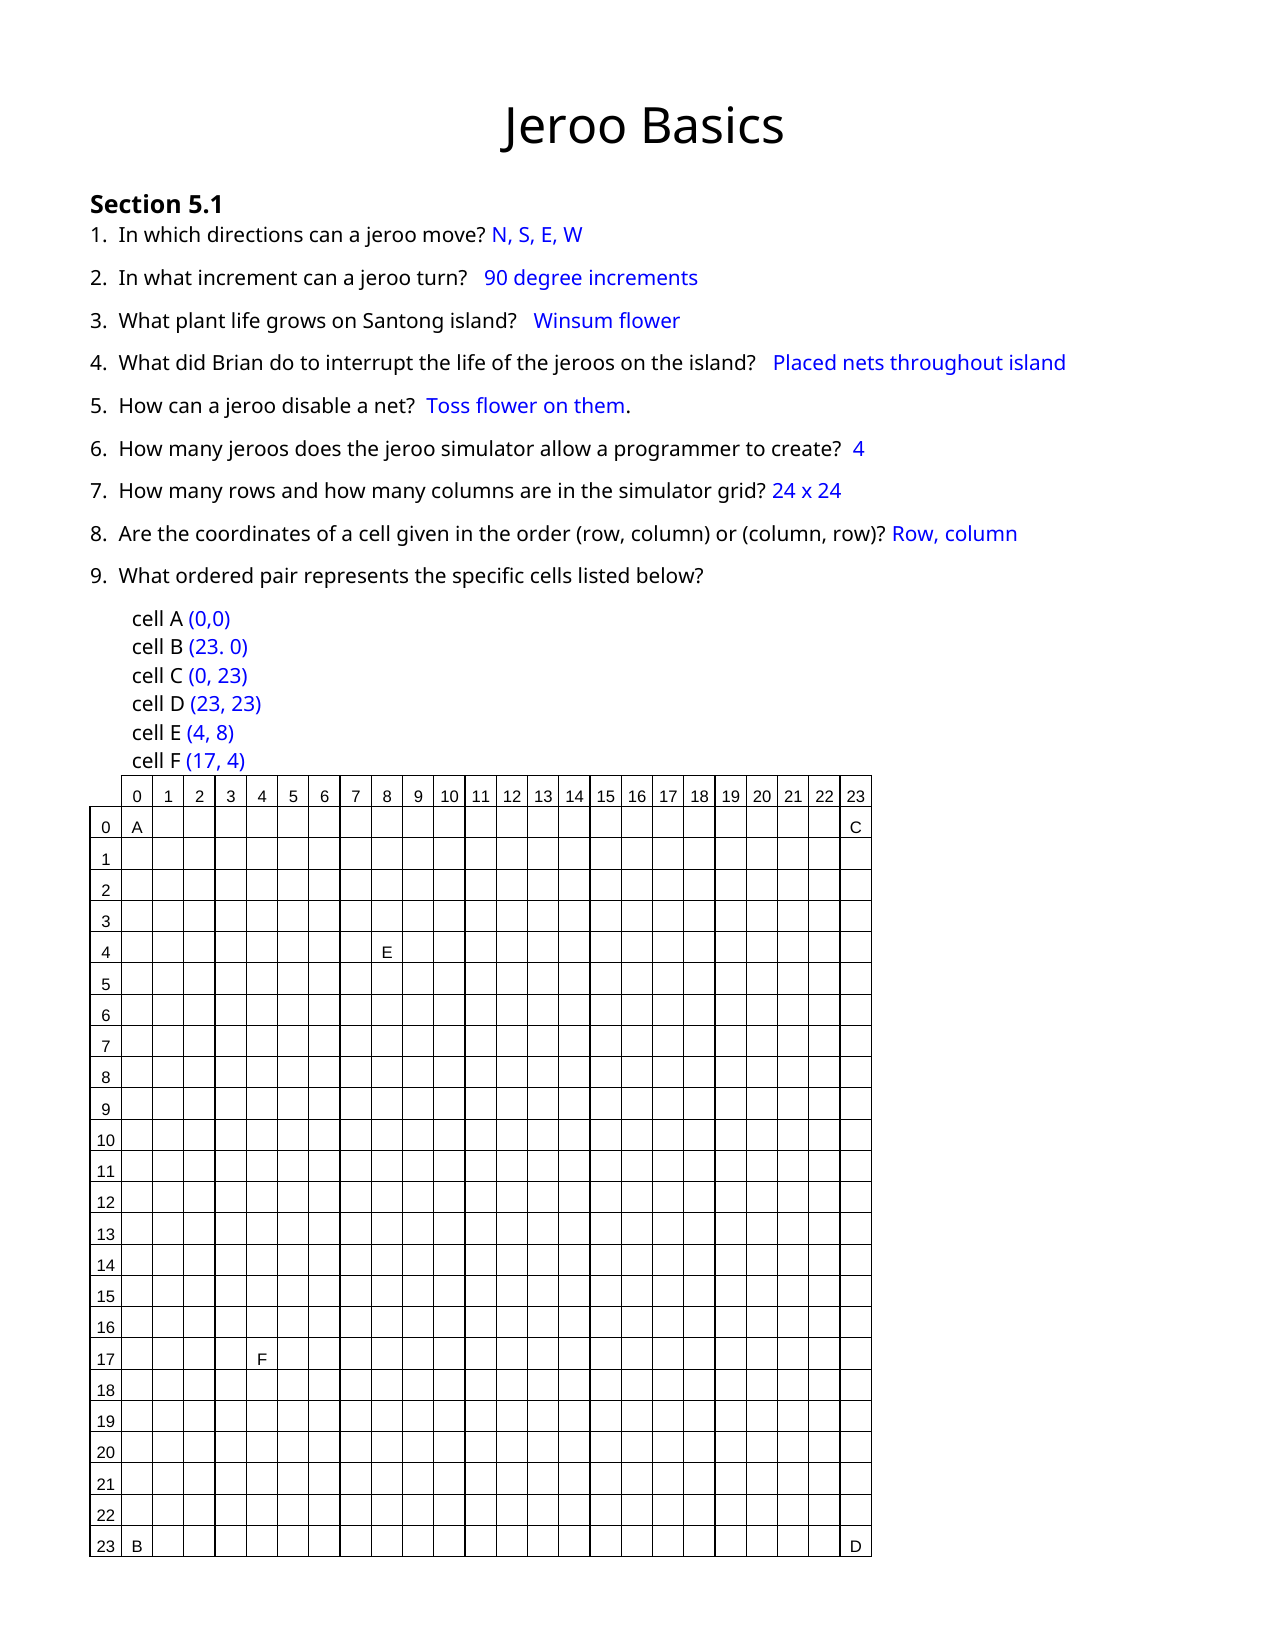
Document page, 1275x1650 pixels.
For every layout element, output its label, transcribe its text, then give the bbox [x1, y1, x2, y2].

table_cell [247, 1307, 277, 1337]
table_cell [809, 838, 839, 868]
table_header 12 [497, 776, 527, 806]
table_cell [372, 1213, 402, 1243]
table_cell [466, 870, 496, 900]
table_header 1 [153, 776, 183, 806]
text Jeroo Basics [90, 90, 1200, 158]
table_cell [591, 1495, 621, 1525]
table_cell [122, 1370, 152, 1400]
table_cell [247, 1526, 277, 1556]
table_cell [466, 901, 496, 931]
table_cell [559, 1088, 589, 1118]
table_cell [653, 1120, 683, 1150]
table_cell [591, 1088, 621, 1118]
table_cell [466, 1401, 496, 1431]
table_cell [716, 1495, 746, 1525]
table_cell [778, 1057, 808, 1087]
table_cell [216, 807, 246, 837]
table_cell [216, 1120, 246, 1150]
table_cell [653, 1495, 683, 1525]
table_cell [591, 963, 621, 993]
table_cell [684, 901, 714, 931]
table_cell [278, 1401, 308, 1431]
table_cell [341, 1495, 371, 1525]
table_cell [528, 1401, 558, 1431]
table_cell [841, 963, 871, 993]
table_cell [809, 1182, 839, 1212]
table_cell [184, 1276, 214, 1306]
table_cell [434, 1057, 464, 1087]
table_cell [309, 838, 339, 868]
table_cell E [372, 932, 402, 962]
table_cell [434, 1182, 464, 1212]
table_cell [122, 1088, 152, 1118]
table_cell [653, 1245, 683, 1275]
table_cell [747, 1526, 777, 1556]
table_cell [559, 1401, 589, 1431]
table_cell [153, 1151, 183, 1181]
table_cell [716, 1151, 746, 1181]
table_cell [716, 1307, 746, 1337]
table_cell [122, 1182, 152, 1212]
table_cell [247, 995, 277, 1025]
table_cell [309, 807, 339, 837]
table_cell [684, 1057, 714, 1087]
table_cell [559, 901, 589, 931]
table_cell [653, 932, 683, 962]
table_cell [341, 1026, 371, 1056]
table_cell [153, 870, 183, 900]
table_cell [466, 838, 496, 868]
table_cell [372, 1401, 402, 1431]
table_cell [841, 1213, 871, 1243]
table_cell [309, 995, 339, 1025]
table_cell [684, 838, 714, 868]
table_cell [497, 1245, 527, 1275]
table_cell [809, 1245, 839, 1275]
table_cell 5 [91, 963, 121, 993]
table_cell [591, 1151, 621, 1181]
table_cell [247, 1151, 277, 1181]
table_cell [559, 1338, 589, 1368]
table_cell [341, 1182, 371, 1212]
table_cell [778, 1495, 808, 1525]
table_cell [559, 1463, 589, 1493]
table_cell [153, 1276, 183, 1306]
table_cell [216, 1338, 246, 1368]
table_cell [841, 1245, 871, 1275]
table_cell [372, 1463, 402, 1493]
table_cell [372, 1151, 402, 1181]
table_cell [809, 1120, 839, 1150]
table_cell [809, 901, 839, 931]
table_cell [716, 932, 746, 962]
table_cell [403, 1088, 433, 1118]
table_cell [278, 1370, 308, 1400]
table_cell [466, 1495, 496, 1525]
table_cell [184, 1245, 214, 1275]
table_cell [216, 838, 246, 868]
table_cell [841, 901, 871, 931]
table_header 8 [372, 776, 402, 806]
table_cell 1 [91, 838, 121, 868]
table_cell [216, 1463, 246, 1493]
table_cell [341, 838, 371, 868]
table_cell [247, 1057, 277, 1087]
table_cell [528, 995, 558, 1025]
table_cell [716, 1057, 746, 1087]
table_cell [528, 932, 558, 962]
table_header 18 [684, 776, 714, 806]
table_cell [622, 932, 652, 962]
table_cell [309, 1463, 339, 1493]
table_cell [528, 1120, 558, 1150]
table_cell [684, 1370, 714, 1400]
table_cell [153, 995, 183, 1025]
table_cell [841, 1026, 871, 1056]
table_cell [153, 1432, 183, 1462]
table_cell [841, 1432, 871, 1462]
table_cell [466, 1245, 496, 1275]
table_cell [559, 1245, 589, 1275]
table_cell [341, 963, 371, 993]
table_cell [747, 1182, 777, 1212]
table_cell [122, 1463, 152, 1493]
table_cell [716, 1276, 746, 1306]
table_cell [278, 1120, 308, 1150]
table_cell [216, 1026, 246, 1056]
table_cell [434, 870, 464, 900]
table_cell [153, 1088, 183, 1118]
table_cell [184, 1120, 214, 1150]
table_cell [778, 1245, 808, 1275]
table_cell [341, 1338, 371, 1368]
table_cell [716, 1463, 746, 1493]
table_cell 18 [91, 1370, 121, 1400]
table_cell [809, 1370, 839, 1400]
table_cell F [247, 1338, 277, 1368]
table_cell [778, 901, 808, 931]
table_header [90, 775, 121, 806]
table_cell [278, 1182, 308, 1212]
table_cell [778, 1026, 808, 1056]
table_cell [309, 1120, 339, 1150]
table_cell [747, 1151, 777, 1181]
table_cell [528, 963, 558, 993]
table_cell 13 [91, 1213, 121, 1243]
table_cell [434, 1120, 464, 1150]
table_cell 9 [91, 1088, 121, 1118]
table_cell [403, 838, 433, 868]
table_cell [684, 1088, 714, 1118]
table_cell [122, 1120, 152, 1150]
table_cell [841, 995, 871, 1025]
table_cell [434, 1495, 464, 1525]
table_cell [403, 1026, 433, 1056]
table_header 6 [309, 776, 339, 806]
table_cell [716, 1338, 746, 1368]
table_cell [778, 1151, 808, 1181]
table_cell [372, 838, 402, 868]
table_cell [309, 1526, 339, 1556]
table_cell [309, 901, 339, 931]
table_cell [153, 1182, 183, 1212]
table_cell [747, 1026, 777, 1056]
table_cell [184, 963, 214, 993]
table_cell [559, 838, 589, 868]
table_cell [684, 1401, 714, 1431]
table_cell [122, 870, 152, 900]
table_cell [434, 901, 464, 931]
table_cell [809, 807, 839, 837]
table_cell [309, 932, 339, 962]
table_cell [247, 1026, 277, 1056]
table_cell [372, 870, 402, 900]
table_cell [747, 932, 777, 962]
table_cell 17 [91, 1338, 121, 1368]
table_cell [841, 1463, 871, 1493]
table_cell [247, 1370, 277, 1400]
table_cell [466, 1088, 496, 1118]
table_cell [778, 1120, 808, 1150]
table_cell [684, 963, 714, 993]
table_cell 0 [91, 807, 121, 837]
table_cell [622, 1245, 652, 1275]
table_cell [716, 963, 746, 993]
table_cell [591, 1432, 621, 1462]
table_cell [184, 1026, 214, 1056]
table_cell [684, 995, 714, 1025]
table_cell [778, 1213, 808, 1243]
table_cell [591, 995, 621, 1025]
table_header 22 [809, 776, 839, 806]
table_cell [153, 838, 183, 868]
table_cell [372, 1120, 402, 1150]
table_cell [622, 1338, 652, 1368]
table_cell [497, 1276, 527, 1306]
table_cell [341, 1401, 371, 1431]
table_cell [528, 1057, 558, 1087]
table_cell [591, 838, 621, 868]
table_cell [528, 1276, 558, 1306]
table_cell [559, 1432, 589, 1462]
table_cell [497, 963, 527, 993]
table_cell [122, 1401, 152, 1431]
table_cell [309, 1307, 339, 1337]
table_cell [747, 807, 777, 837]
table_header 3 [216, 776, 246, 806]
table_cell [309, 1245, 339, 1275]
table_cell [403, 1495, 433, 1525]
table_cell [434, 1088, 464, 1118]
table_cell [372, 1057, 402, 1087]
table_cell [622, 807, 652, 837]
table_cell [372, 1526, 402, 1556]
table_cell [841, 838, 871, 868]
table_cell [841, 870, 871, 900]
table_cell [341, 932, 371, 962]
table_cell [153, 1463, 183, 1493]
table_header 13 [528, 776, 558, 806]
table_cell [684, 1026, 714, 1056]
table_cell [778, 870, 808, 900]
table_cell [247, 870, 277, 900]
table_cell 19 [91, 1401, 121, 1431]
table_cell [247, 1213, 277, 1243]
table_cell [216, 1182, 246, 1212]
table_cell [278, 838, 308, 868]
table_cell [216, 1057, 246, 1087]
table_cell [153, 807, 183, 837]
table_cell [622, 1401, 652, 1431]
table_cell [622, 1057, 652, 1087]
table_cell [841, 1057, 871, 1087]
table_cell [809, 1151, 839, 1181]
table_cell [403, 1057, 433, 1087]
table_cell [841, 1338, 871, 1368]
table_cell [247, 1088, 277, 1118]
table_cell [684, 1526, 714, 1556]
table_cell [497, 1338, 527, 1368]
table_cell 2 [91, 870, 121, 900]
text 2. In what increment can a jeroo turn? 90 degree increments [90, 263, 1200, 292]
table_cell [403, 1463, 433, 1493]
table_cell 10 [91, 1120, 121, 1150]
table_cell [809, 1213, 839, 1243]
table_cell [841, 1182, 871, 1212]
table_cell A [122, 807, 152, 837]
table_cell [559, 995, 589, 1025]
table_cell [622, 1120, 652, 1150]
table_cell [716, 1370, 746, 1400]
text 3. What plant life grows on Santong island? Winsum flower [90, 306, 1200, 334]
table_cell [747, 1463, 777, 1493]
table_cell [747, 1370, 777, 1400]
table_cell [528, 1026, 558, 1056]
table_cell [372, 1245, 402, 1275]
table_cell 6 [91, 995, 121, 1025]
table_cell [216, 1213, 246, 1243]
table_header 15 [591, 776, 621, 806]
table_cell [778, 995, 808, 1025]
table_cell [497, 1057, 527, 1087]
table_cell [341, 1151, 371, 1181]
table_cell [278, 1245, 308, 1275]
table_cell D [841, 1526, 871, 1556]
table_cell [341, 1245, 371, 1275]
table_header 11 [466, 776, 496, 806]
table_cell [559, 1151, 589, 1181]
table_cell [559, 1057, 589, 1087]
table_cell [216, 870, 246, 900]
table_cell [403, 1213, 433, 1243]
table_cell [278, 963, 308, 993]
table_cell [403, 901, 433, 931]
table_cell [403, 1401, 433, 1431]
table_cell [278, 1088, 308, 1118]
table_cell [559, 1213, 589, 1243]
table_header 16 [622, 776, 652, 806]
table_cell [684, 1338, 714, 1368]
table_cell [372, 1370, 402, 1400]
table_cell [591, 1307, 621, 1337]
text 1. In which directions can a jeroo move? N, S, E, W [90, 221, 1200, 249]
table_cell [809, 963, 839, 993]
table_cell [466, 1057, 496, 1087]
table_cell [622, 870, 652, 900]
table_cell [184, 995, 214, 1025]
table_cell [216, 932, 246, 962]
table_cell [216, 995, 246, 1025]
table_cell [122, 1245, 152, 1275]
table_cell [528, 1088, 558, 1118]
table_cell [278, 1338, 308, 1368]
table_cell [341, 870, 371, 900]
table_cell [841, 1307, 871, 1337]
table_cell [653, 1182, 683, 1212]
table_cell [184, 1432, 214, 1462]
table_cell [653, 1151, 683, 1181]
table_cell [497, 1026, 527, 1056]
table_header 5 [278, 776, 308, 806]
table_cell [434, 1213, 464, 1243]
table_cell [622, 1088, 652, 1118]
table_cell [341, 1463, 371, 1493]
table_cell [184, 1307, 214, 1337]
table_cell [184, 1088, 214, 1118]
table_cell [559, 1526, 589, 1556]
table_cell [278, 1026, 308, 1056]
table_cell [809, 1026, 839, 1056]
table_cell [653, 870, 683, 900]
table_cell [559, 870, 589, 900]
table_cell [466, 1276, 496, 1306]
table_cell [528, 1245, 558, 1275]
table_cell [466, 1526, 496, 1556]
table_cell [466, 1182, 496, 1212]
table_cell [747, 1432, 777, 1462]
table_cell [591, 1213, 621, 1243]
table_cell [122, 1151, 152, 1181]
table_cell [341, 901, 371, 931]
table_cell [497, 1370, 527, 1400]
table_cell [153, 1057, 183, 1087]
table_cell [434, 807, 464, 837]
table_cell [466, 1120, 496, 1150]
table_cell 20 [91, 1432, 121, 1462]
table_cell [591, 1463, 621, 1493]
table_cell [216, 1370, 246, 1400]
table_cell [466, 1370, 496, 1400]
table_cell [528, 870, 558, 900]
table_cell [184, 1213, 214, 1243]
table_cell [747, 1213, 777, 1243]
table_cell [684, 1151, 714, 1181]
table_cell [653, 807, 683, 837]
table_cell [809, 1088, 839, 1118]
table_cell [341, 1088, 371, 1118]
table_cell [653, 1338, 683, 1368]
table_cell [216, 1401, 246, 1431]
table_cell [278, 1307, 308, 1337]
text cell D (23, 23) [90, 689, 1200, 718]
table_cell [247, 1120, 277, 1150]
table_cell 16 [91, 1307, 121, 1337]
table_cell [403, 1307, 433, 1337]
table_cell [122, 1276, 152, 1306]
table_cell [841, 1276, 871, 1306]
table_cell [622, 963, 652, 993]
table_cell [309, 1057, 339, 1087]
table_cell [216, 901, 246, 931]
table_cell [341, 1432, 371, 1462]
table_cell [309, 1495, 339, 1525]
table_cell [153, 1370, 183, 1400]
table_cell [653, 1463, 683, 1493]
table_cell [653, 901, 683, 931]
table_cell [684, 1276, 714, 1306]
table_cell 22 [91, 1495, 121, 1525]
table_cell [591, 1026, 621, 1056]
table_cell [497, 932, 527, 962]
table_cell 15 [91, 1276, 121, 1306]
table_cell [434, 932, 464, 962]
text 6. How many jeroos does the jeroo simulator allow a programmer to create? 4 [90, 434, 1200, 462]
table_cell [559, 1370, 589, 1400]
table_cell [153, 963, 183, 993]
table_header 23 [841, 776, 871, 806]
table_cell [684, 1495, 714, 1525]
table_cell [559, 1120, 589, 1150]
table_cell [747, 1307, 777, 1337]
table_cell [247, 1463, 277, 1493]
table_cell [591, 1276, 621, 1306]
table_cell [247, 1182, 277, 1212]
table_cell [278, 1276, 308, 1306]
table_cell [497, 1088, 527, 1118]
table_cell [559, 1276, 589, 1306]
table_cell [403, 1151, 433, 1181]
table_cell [622, 1370, 652, 1400]
table_cell [622, 1307, 652, 1337]
table_cell [153, 901, 183, 931]
table_cell [372, 963, 402, 993]
table_cell [716, 901, 746, 931]
table_cell [747, 870, 777, 900]
table_cell [153, 1026, 183, 1056]
table_cell [653, 995, 683, 1025]
table_cell [747, 1057, 777, 1087]
table_cell [184, 1463, 214, 1493]
table_cell [372, 1495, 402, 1525]
table_cell [528, 1495, 558, 1525]
table_cell 12 [91, 1182, 121, 1212]
table_cell [591, 1370, 621, 1400]
table_cell [497, 1182, 527, 1212]
table_cell [247, 1245, 277, 1275]
table_cell C [841, 807, 871, 837]
table_cell [747, 963, 777, 993]
table_cell [716, 1526, 746, 1556]
table_cell [122, 1057, 152, 1087]
table_cell [809, 1432, 839, 1462]
table_cell [841, 1370, 871, 1400]
table_cell [778, 1370, 808, 1400]
table_cell [153, 1245, 183, 1275]
table_cell [184, 1370, 214, 1400]
table_cell [153, 1307, 183, 1337]
table_cell [716, 1432, 746, 1462]
table_cell [309, 1182, 339, 1212]
table_cell [247, 1432, 277, 1462]
table_cell [747, 1276, 777, 1306]
text cell F (17, 4) [90, 746, 1200, 775]
table_cell [591, 870, 621, 900]
table_cell [309, 1338, 339, 1368]
table_cell [434, 963, 464, 993]
table_cell [528, 1526, 558, 1556]
table_cell [653, 1432, 683, 1462]
table_cell [653, 1088, 683, 1118]
table_cell [591, 1338, 621, 1368]
table_cell [184, 1526, 214, 1556]
table_cell [403, 1276, 433, 1306]
table_cell [122, 1213, 152, 1243]
table_cell [247, 1401, 277, 1431]
table_cell [747, 995, 777, 1025]
table_cell [466, 1432, 496, 1462]
table_cell [341, 1370, 371, 1400]
table_header 14 [559, 776, 589, 806]
table_cell [622, 838, 652, 868]
table_cell [278, 995, 308, 1025]
table_cell [622, 1151, 652, 1181]
table_cell [278, 932, 308, 962]
table_cell [403, 963, 433, 993]
table_cell [809, 932, 839, 962]
table_cell [716, 1245, 746, 1275]
table_cell [528, 901, 558, 931]
table_cell [247, 1495, 277, 1525]
table_cell [684, 1120, 714, 1150]
table_cell [809, 1307, 839, 1337]
table_cell [528, 1307, 558, 1337]
table_cell [184, 1151, 214, 1181]
table_cell [653, 1213, 683, 1243]
table_cell [372, 807, 402, 837]
text 8. Are the coordinates of a cell given in the order (row, column) or (column, row)? Row, column [90, 519, 1200, 547]
table_cell [278, 1213, 308, 1243]
table_cell 8 [91, 1057, 121, 1087]
table_cell [778, 1182, 808, 1212]
table_cell [591, 1120, 621, 1150]
table_header 17 [653, 776, 683, 806]
table_cell [841, 1401, 871, 1431]
table_cell [809, 1495, 839, 1525]
table_cell [809, 1276, 839, 1306]
table_cell [466, 1463, 496, 1493]
table_cell [466, 1338, 496, 1368]
table_cell [153, 1401, 183, 1431]
table_cell 23 [91, 1526, 121, 1556]
table_cell [497, 838, 527, 868]
table_cell [247, 901, 277, 931]
table_cell [684, 1182, 714, 1212]
table_cell [653, 1526, 683, 1556]
table_cell [591, 932, 621, 962]
table_cell [122, 963, 152, 993]
table_cell [622, 995, 652, 1025]
table_cell [372, 995, 402, 1025]
table_cell [153, 1338, 183, 1368]
table_cell [684, 1432, 714, 1462]
table_cell [153, 1495, 183, 1525]
table_cell [122, 1338, 152, 1368]
table_cell [372, 901, 402, 931]
table_cell [559, 963, 589, 993]
table_cell [747, 901, 777, 931]
table_cell [778, 1463, 808, 1493]
table_cell [309, 870, 339, 900]
table_cell [778, 932, 808, 962]
table_cell [403, 1338, 433, 1368]
table_cell [278, 1526, 308, 1556]
table_cell B [122, 1526, 152, 1556]
table_cell [434, 1432, 464, 1462]
table_cell [497, 1495, 527, 1525]
table_cell [466, 995, 496, 1025]
table_cell [528, 807, 558, 837]
table_cell [497, 1432, 527, 1462]
table_cell [497, 995, 527, 1025]
table_cell [716, 1401, 746, 1431]
table_cell [622, 1526, 652, 1556]
table_header 2 [184, 776, 214, 806]
table_cell [747, 1120, 777, 1150]
table_cell [778, 1307, 808, 1337]
table_cell [716, 1120, 746, 1150]
table_cell [716, 807, 746, 837]
table_cell [622, 1432, 652, 1462]
table_cell [747, 1495, 777, 1525]
table_cell [653, 963, 683, 993]
table_cell [309, 963, 339, 993]
table_cell [497, 1307, 527, 1337]
table_cell [403, 870, 433, 900]
table_cell [434, 1026, 464, 1056]
table_cell [216, 963, 246, 993]
table_cell [559, 1495, 589, 1525]
table_cell [591, 807, 621, 837]
table_cell [653, 1370, 683, 1400]
table_cell [841, 1088, 871, 1118]
table_cell [622, 1182, 652, 1212]
table_cell [434, 1526, 464, 1556]
table_cell [684, 1463, 714, 1493]
table_cell [278, 870, 308, 900]
table_cell [153, 1120, 183, 1150]
table_header 0 [122, 776, 152, 806]
table_cell [278, 1057, 308, 1087]
table_cell [591, 1526, 621, 1556]
table_cell [434, 1338, 464, 1368]
table_cell [747, 1338, 777, 1368]
table_cell [497, 870, 527, 900]
table_cell [372, 1182, 402, 1212]
table_cell [184, 901, 214, 931]
table_cell [122, 838, 152, 868]
text Section 5.1 [90, 187, 1200, 221]
table_cell [216, 1245, 246, 1275]
table_cell [591, 1401, 621, 1431]
table_cell [497, 1120, 527, 1150]
table_cell [341, 1057, 371, 1087]
table_cell [684, 870, 714, 900]
table_cell [247, 963, 277, 993]
table_cell [372, 1307, 402, 1337]
table_cell 7 [91, 1026, 121, 1056]
table_cell [716, 1213, 746, 1243]
table_cell [309, 1088, 339, 1118]
table_cell [809, 1526, 839, 1556]
table_cell [591, 1057, 621, 1087]
table_cell [653, 1057, 683, 1087]
table_cell [622, 1213, 652, 1243]
table_cell [122, 995, 152, 1025]
table_cell 11 [91, 1151, 121, 1181]
table_cell [466, 963, 496, 993]
table_cell [778, 1401, 808, 1431]
table_cell 14 [91, 1245, 121, 1275]
table_cell [403, 1432, 433, 1462]
table_cell [497, 1526, 527, 1556]
text cell E (4, 8) [90, 718, 1200, 746]
table_cell 21 [91, 1463, 121, 1493]
table_cell [809, 1057, 839, 1087]
table_cell [403, 1182, 433, 1212]
table_cell 3 [91, 901, 121, 931]
table_cell [247, 838, 277, 868]
table_header 9 [403, 776, 433, 806]
table_cell [497, 1213, 527, 1243]
table_cell [216, 1526, 246, 1556]
table_cell [341, 1120, 371, 1150]
table_cell [591, 901, 621, 931]
table_cell [216, 1276, 246, 1306]
table_cell [309, 1213, 339, 1243]
table_cell [778, 1276, 808, 1306]
text cell B (23. 0) [90, 632, 1200, 661]
table_cell [747, 1245, 777, 1275]
text 9. What ordered pair represents the specific cells listed below? [90, 561, 1200, 590]
table_cell [591, 1245, 621, 1275]
table_cell [684, 1213, 714, 1243]
table_cell [403, 932, 433, 962]
table_cell [403, 1245, 433, 1275]
table_cell [278, 1463, 308, 1493]
table_cell [559, 1026, 589, 1056]
table_cell [497, 1463, 527, 1493]
table_cell [809, 1338, 839, 1368]
table_cell [559, 807, 589, 837]
table_cell [216, 1151, 246, 1181]
table_cell [684, 1307, 714, 1337]
table_cell [622, 1026, 652, 1056]
table_cell [372, 1276, 402, 1306]
table_cell [528, 1151, 558, 1181]
table_header 7 [341, 776, 371, 806]
table_cell [403, 807, 433, 837]
table_cell [778, 807, 808, 837]
table_cell [466, 1151, 496, 1181]
table_cell [434, 1463, 464, 1493]
table_cell 4 [91, 932, 121, 962]
table_cell [622, 901, 652, 931]
table_cell [841, 1495, 871, 1525]
table_cell [341, 1307, 371, 1337]
text 4. What did Brian do to interrupt the life of the jeroos on the island? Placed nets throughout island [90, 348, 1200, 377]
table_cell [184, 807, 214, 837]
table_cell [184, 1495, 214, 1525]
table_cell [622, 1463, 652, 1493]
table_cell [309, 1401, 339, 1431]
table_cell [528, 1463, 558, 1493]
table_cell [278, 1151, 308, 1181]
table_cell [809, 1463, 839, 1493]
table_cell [216, 1432, 246, 1462]
table_cell [434, 1276, 464, 1306]
table_cell [153, 932, 183, 962]
table_cell [653, 1401, 683, 1431]
table_cell [497, 1401, 527, 1431]
table_cell [153, 1213, 183, 1243]
table_cell [153, 1526, 183, 1556]
table_cell [278, 901, 308, 931]
table_cell [122, 1307, 152, 1337]
table_cell [778, 1526, 808, 1556]
table_cell [309, 1370, 339, 1400]
table_cell [434, 1245, 464, 1275]
table_cell [809, 870, 839, 900]
table_cell [372, 1088, 402, 1118]
table_cell [809, 1401, 839, 1431]
table_cell [716, 995, 746, 1025]
table_cell [184, 870, 214, 900]
table_cell [841, 1120, 871, 1150]
table_cell [184, 1057, 214, 1087]
table_cell [184, 838, 214, 868]
table_cell [341, 1276, 371, 1306]
table_cell [466, 1307, 496, 1337]
table_cell [559, 1307, 589, 1337]
table_cell [184, 1182, 214, 1212]
table_cell [341, 995, 371, 1025]
table_cell [497, 901, 527, 931]
table_cell [559, 932, 589, 962]
table_cell [841, 932, 871, 962]
table_cell [778, 1088, 808, 1118]
text cell C (0, 23) [90, 661, 1200, 689]
table_cell [403, 1526, 433, 1556]
table_cell [591, 1182, 621, 1212]
table_cell [716, 1182, 746, 1212]
table_cell [778, 838, 808, 868]
table_header 21 [778, 776, 808, 806]
table_cell [278, 1432, 308, 1462]
table_cell [559, 1182, 589, 1212]
table_cell [684, 932, 714, 962]
table_cell [184, 932, 214, 962]
text 7. How many rows and how many columns are in the simulator grid? 24 x 24 [90, 476, 1200, 505]
table_cell [528, 1370, 558, 1400]
table_cell [247, 1276, 277, 1306]
table_cell [122, 932, 152, 962]
table_cell [434, 1370, 464, 1400]
table_cell [528, 1213, 558, 1243]
table_header 10 [434, 776, 464, 806]
table_cell [747, 1088, 777, 1118]
table_cell [184, 1338, 214, 1368]
table_cell [434, 1151, 464, 1181]
text 5. How can a jeroo disable a net? Toss flower on them. [90, 391, 1200, 419]
table_cell [841, 1151, 871, 1181]
table_header 19 [716, 776, 746, 806]
table_cell [341, 1213, 371, 1243]
table_cell [122, 1495, 152, 1525]
table_cell [716, 838, 746, 868]
table_cell [309, 1432, 339, 1462]
table_cell [653, 1307, 683, 1337]
table_cell [216, 1495, 246, 1525]
table_cell [653, 838, 683, 868]
table_cell [341, 1526, 371, 1556]
table_cell [497, 807, 527, 837]
table_cell [122, 901, 152, 931]
table_cell [184, 1401, 214, 1431]
table_cell [278, 1495, 308, 1525]
table_cell [247, 807, 277, 837]
table_header 20 [747, 776, 777, 806]
table_cell [372, 1026, 402, 1056]
table_cell [341, 807, 371, 837]
table_cell [434, 1401, 464, 1431]
table_cell [684, 807, 714, 837]
table_cell [684, 1245, 714, 1275]
table_cell [466, 807, 496, 837]
table_header 4 [247, 776, 277, 806]
table_cell [528, 1182, 558, 1212]
table_cell [309, 1151, 339, 1181]
table_cell [622, 1495, 652, 1525]
table_cell [403, 1370, 433, 1400]
table_cell [622, 1276, 652, 1306]
table_cell [466, 1213, 496, 1243]
table_cell [528, 1338, 558, 1368]
table_cell [122, 1026, 152, 1056]
table_cell [653, 1276, 683, 1306]
table_cell [716, 1088, 746, 1118]
table_cell [309, 1026, 339, 1056]
table_cell [528, 838, 558, 868]
text cell A (0,0) [90, 604, 1200, 632]
table_cell [809, 995, 839, 1025]
table_cell [247, 932, 277, 962]
table_cell [372, 1432, 402, 1462]
table_cell [403, 995, 433, 1025]
table_cell [778, 1338, 808, 1368]
table_cell [434, 1307, 464, 1337]
table_cell [309, 1276, 339, 1306]
table_cell [716, 870, 746, 900]
table_cell [434, 838, 464, 868]
table_cell [778, 963, 808, 993]
table_cell [278, 807, 308, 837]
table_cell [216, 1307, 246, 1337]
table_cell [466, 1026, 496, 1056]
table_cell [716, 1026, 746, 1056]
table_cell [653, 1026, 683, 1056]
table_cell [434, 995, 464, 1025]
table_cell [497, 1151, 527, 1181]
table_cell [403, 1120, 433, 1150]
table_cell [372, 1338, 402, 1368]
table_cell [122, 1432, 152, 1462]
table_cell [747, 1401, 777, 1431]
table_cell [528, 1432, 558, 1462]
table_cell [778, 1432, 808, 1462]
table_cell [216, 1088, 246, 1118]
table_cell [747, 838, 777, 868]
table_cell [466, 932, 496, 962]
